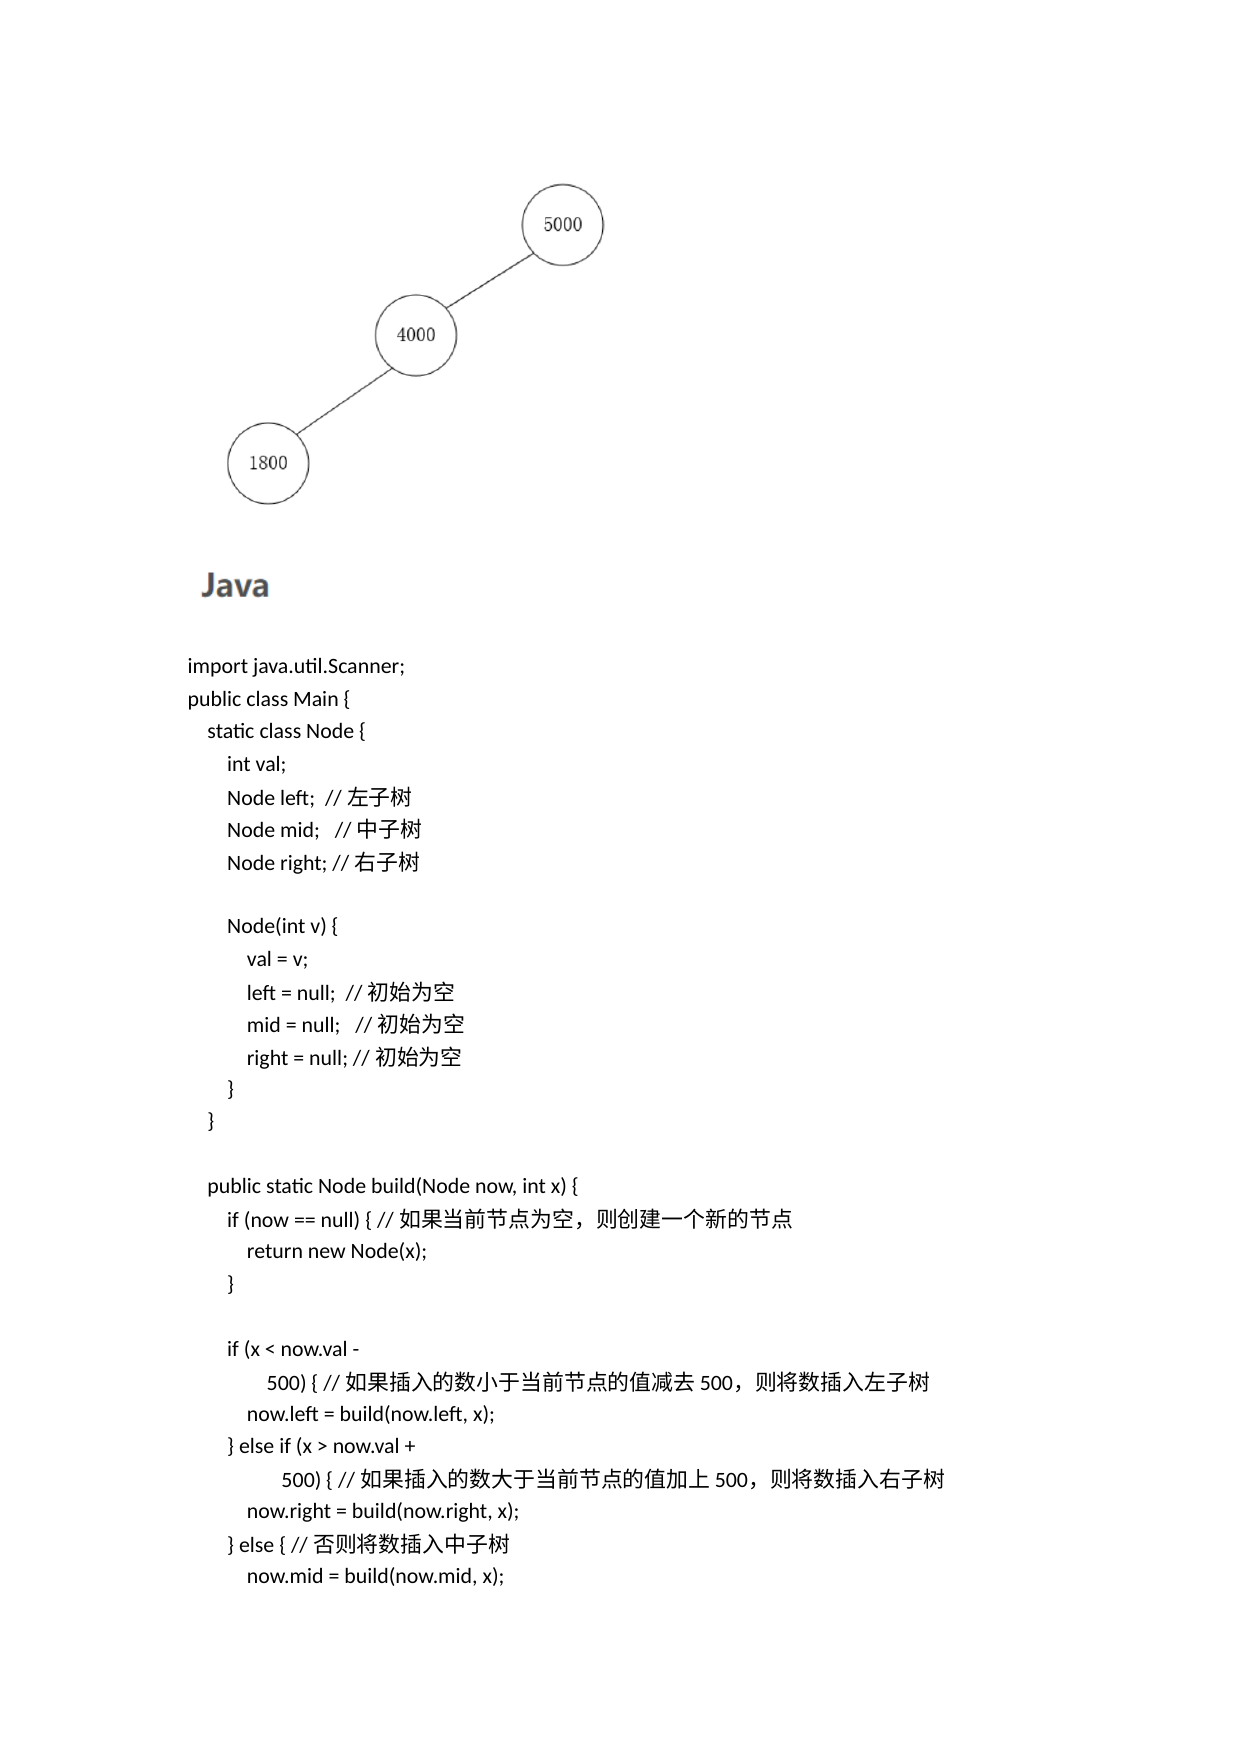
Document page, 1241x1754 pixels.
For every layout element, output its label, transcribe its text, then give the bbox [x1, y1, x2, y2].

text right = null; // 初始为空 [187, 1039, 1053, 1072]
text } [187, 1104, 1053, 1137]
text now.right = build(now.right, x); [187, 1494, 1053, 1527]
picture [187, 552, 283, 616]
text } else if (x > now.val + [187, 1429, 1053, 1462]
picture [187, 162, 1053, 531]
text public class Main { [187, 682, 1053, 714]
text now.mid = build(now.mid, x); [187, 1559, 1053, 1592]
text 500) { // 如果插入的数小于当前节点的值减去500，则将数插入左子树 [187, 1364, 1053, 1397]
text int val; [187, 747, 1053, 779]
text } [187, 1072, 1053, 1104]
text val = v; [187, 942, 1053, 974]
text if (x < now.val - [187, 1332, 1053, 1364]
text static class Node { [187, 714, 1053, 747]
text now.left = build(now.left, x); [187, 1397, 1053, 1429]
text Node right; // 右子树 [187, 844, 1053, 877]
text public static Node build(Node now, int x) { [187, 1169, 1053, 1202]
text 500) { // 如果插入的数大于当前节点的值加上500，则将数插入右子树 [187, 1462, 1053, 1494]
text Node(int v) { [187, 909, 1053, 942]
text Node mid; // 中子树 [187, 812, 1053, 844]
text Node left; // 左子树 [187, 779, 1053, 812]
text left = null; // 初始为空 [187, 974, 1053, 1007]
text if (now == null) { // 如果当前节点为空，则创建一个新的节点 [187, 1202, 1053, 1234]
text return new Node(x); [187, 1234, 1053, 1267]
text } [187, 1267, 1053, 1299]
text import java.util.Scanner; [187, 649, 1053, 682]
text } else { // 否则将数插入中子树 [187, 1527, 1053, 1559]
text mid = null; // 初始为空 [187, 1007, 1053, 1039]
